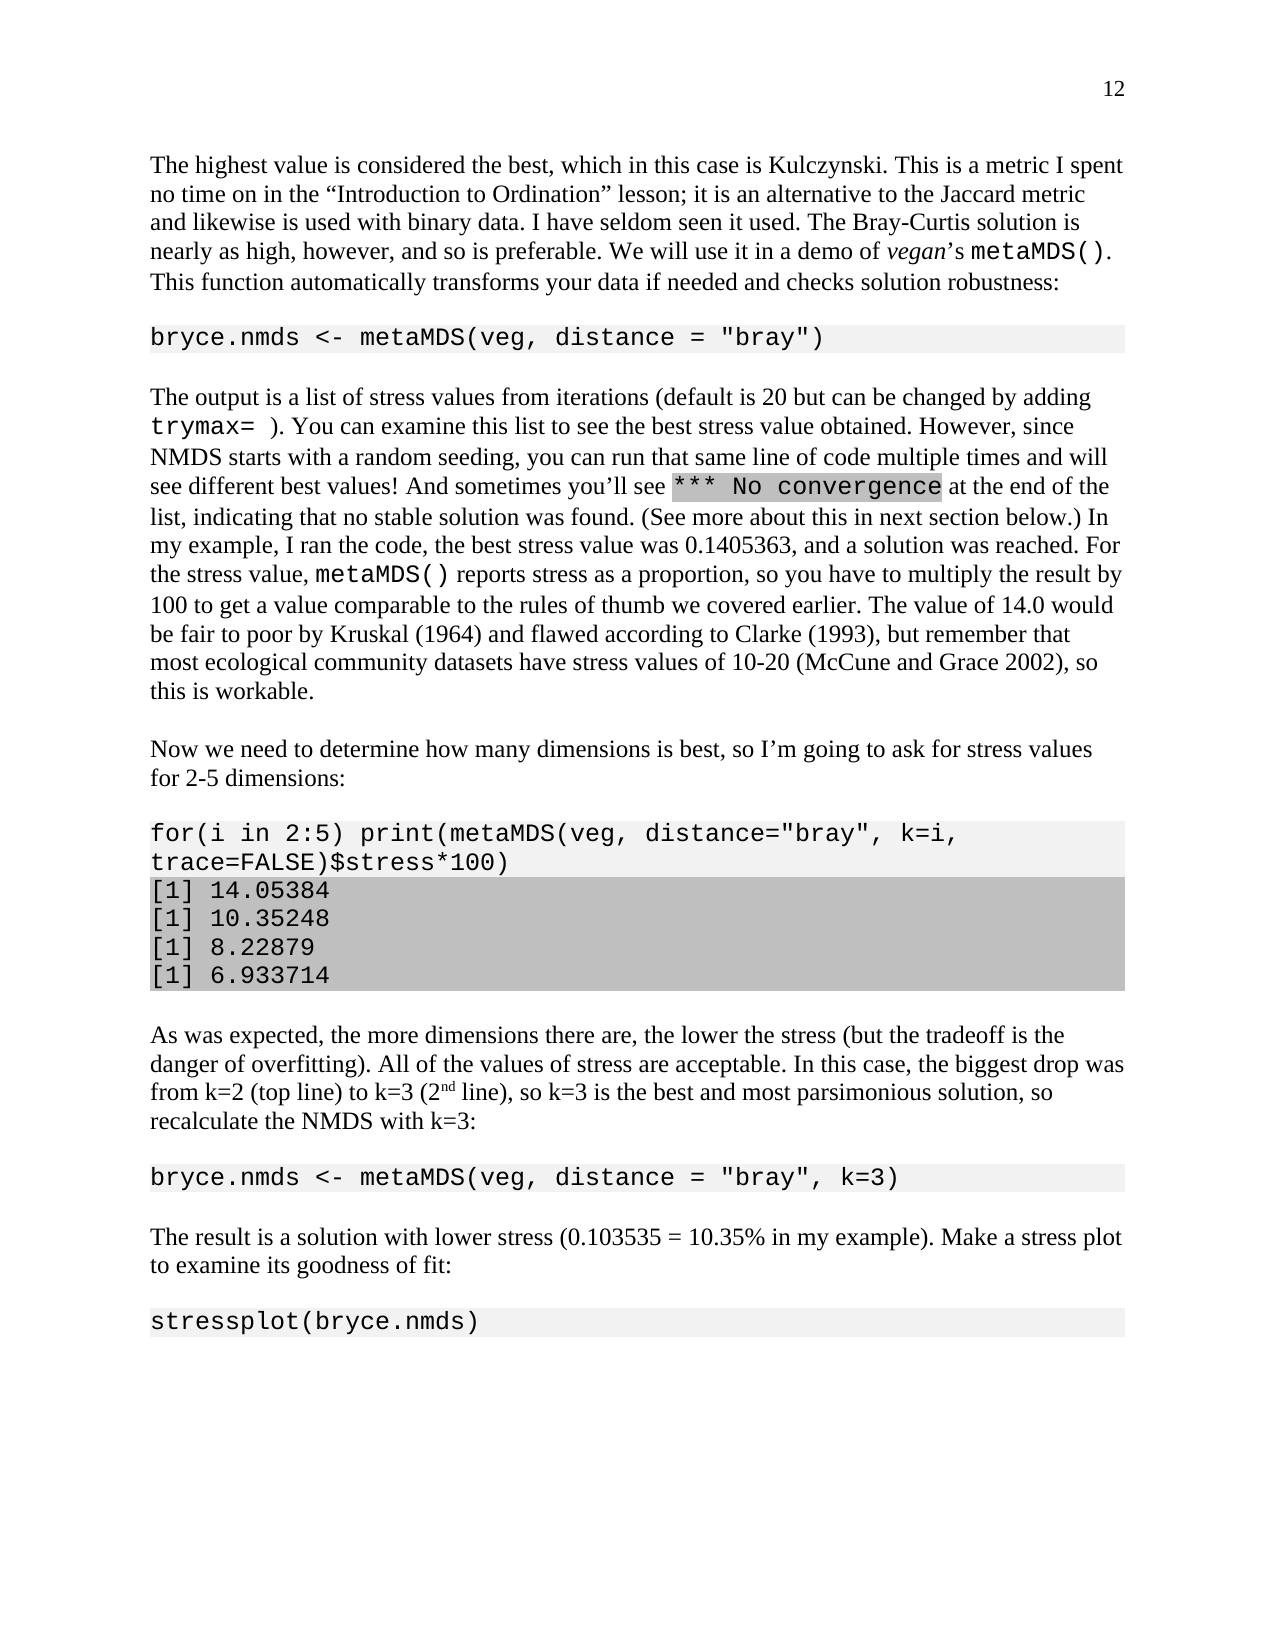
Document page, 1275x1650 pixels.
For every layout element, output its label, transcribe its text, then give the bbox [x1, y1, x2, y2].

text [1] 10.35248 [150, 906, 1125, 934]
text As was expected, the more dimensions there are, the lower the stress (but the tradeoff is the danger of overfitting). All of the values of stress are acceptable. In this case, the biggest drop was from k=2 (top line) to k=3 (2nd line), so k=3 is the best and most parsimonious solution, so recalculate the NMDS with k=3: [150, 1020, 1125, 1135]
text for(i in 2:5) print(metaMDS(veg, distance="bray", k=i, trace=FALSE)$stress*100) [150, 821, 1125, 877]
text [1] 8.22879 [150, 934, 1125, 962]
text Now we need to determine how many dimensions is best, so I’m going to ask for stress values for 2-5 dimensions: [150, 734, 1125, 792]
text [1] 6.933714 [150, 962, 1125, 991]
text bryce.nmds <- metaMDS(veg, distance = "bray") [150, 325, 1125, 353]
text [1] 14.05384 [150, 877, 1125, 906]
text stressplot(bryce.nmds) [150, 1308, 1125, 1337]
text The result is a solution with lower stress (0.103535 = 10.35% in my example). Make a stress plot to examine its goodness of fit: [150, 1222, 1125, 1279]
text The highest value is considered the best, which in this case is Kulczynski. This is a metric I spent no time on in the “Introduction to Ordination” lesson; it is an alternative to the Jaccard metric and likewise is used with binary data. I have seldom seen it used. The Bray-Curtis solution is nearly as high, however, and so is preferable. We will use it in a demo of vegan’s metaMDS(). This function automatically transforms your data if needed and checks solution robustness: [150, 150, 1125, 296]
text The output is a list of stress values from iterations (default is 20 but can be changed by adding trymax= ). You can examine this list to see the best stress value obtained. However, since NMDS starts with a random seeding, you can run that same line of code multiple times and will see different best values! And sometimes you’ll see *** No convergence at the end of the list, indicating that no stable solution was found. (See more about this in next section below.) In my example, I ran the code, the best stress value was 0.1405363, and a solution was reached. For the stress value, metaMDS() reports stress as a proportion, so you have to multiply the result by 100 to get a value comparable to the rules of thumb we covered earlier. The value of 14.0 would be fair to poor by Kruskal (1964) and flawed according to Clarke (1993), but remember that most ecological community datasets have stress values of 10-20 (McCune and Grace 2002), so this is workable. [150, 382, 1125, 705]
text bryce.nmds <- metaMDS(veg, distance = "bray", k=3) [150, 1164, 1125, 1192]
